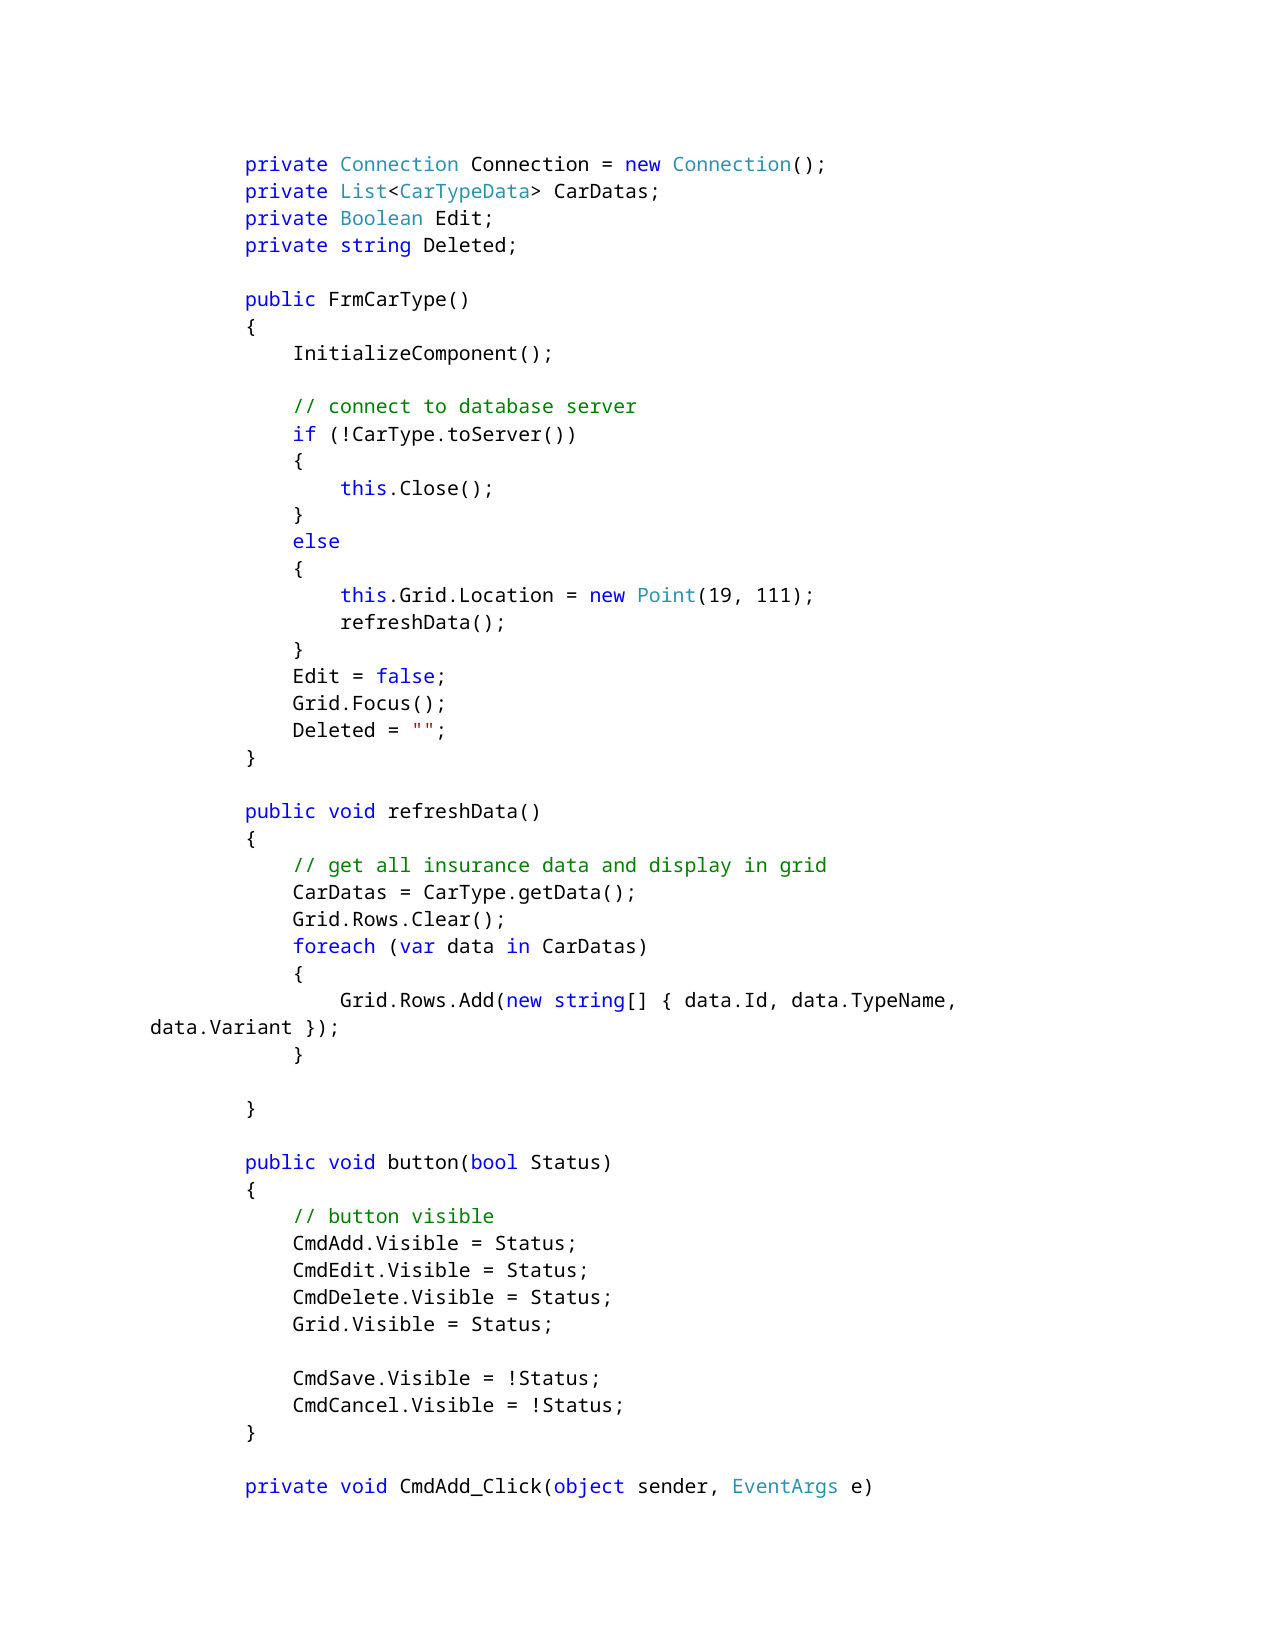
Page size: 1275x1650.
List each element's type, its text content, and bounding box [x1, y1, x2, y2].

text public void refreshData() [150, 797, 1125, 824]
text refreshData(); [150, 609, 1125, 636]
text { [150, 824, 1125, 851]
text CmdEdit.Visible = Status; [150, 1256, 1125, 1283]
text } [150, 743, 1125, 771]
text { [150, 959, 1125, 986]
text Grid.Focus(); [150, 689, 1125, 717]
text private string Deleted; [150, 231, 1125, 258]
text Grid.Visible = Status; [150, 1310, 1125, 1337]
text CmdCancel.Visible = !Status; [150, 1391, 1125, 1418]
text Deleted = ""; [150, 717, 1125, 743]
text // button visible [150, 1202, 1125, 1229]
text { [150, 1175, 1125, 1202]
text { [150, 312, 1125, 339]
text } [150, 636, 1125, 663]
text CmdAdd.Visible = Status; [150, 1229, 1125, 1256]
text } [150, 1040, 1125, 1067]
text public FrmCarType() [150, 285, 1125, 312]
text CmdDelete.Visible = Status; [150, 1283, 1125, 1310]
text private void CmdAdd_Click(object sender, EventArgs e) [150, 1472, 1125, 1499]
text { [150, 555, 1125, 582]
text Grid.Rows.Add(new string[] { data.Id, data.TypeName, data.Variant }); [150, 986, 1125, 1040]
text Edit = false; [150, 663, 1125, 689]
text Grid.Rows.Clear(); [150, 905, 1125, 932]
text if (!CarType.toServer()) [150, 420, 1125, 447]
text CmdSave.Visible = !Status; [150, 1364, 1125, 1391]
text { [150, 447, 1125, 474]
text this.Close(); [150, 474, 1125, 501]
text else [150, 528, 1125, 555]
text // get all insurance data and display in grid [150, 851, 1125, 878]
text private List<CarTypeData> CarDatas; [150, 177, 1125, 204]
text } [150, 1094, 1125, 1121]
text } [150, 501, 1125, 528]
text foreach (var data in CarDatas) [150, 932, 1125, 959]
text private Connection Connection = new Connection(); [150, 150, 1125, 177]
text } [150, 1418, 1125, 1445]
text InitializeComponent(); [150, 339, 1125, 366]
text this.Grid.Location = new Point(19, 111); [150, 582, 1125, 609]
text public void button(bool Status) [150, 1148, 1125, 1175]
text private Boolean Edit; [150, 204, 1125, 231]
text // connect to database server [150, 393, 1125, 420]
text CarDatas = CarType.getData(); [150, 878, 1125, 905]
